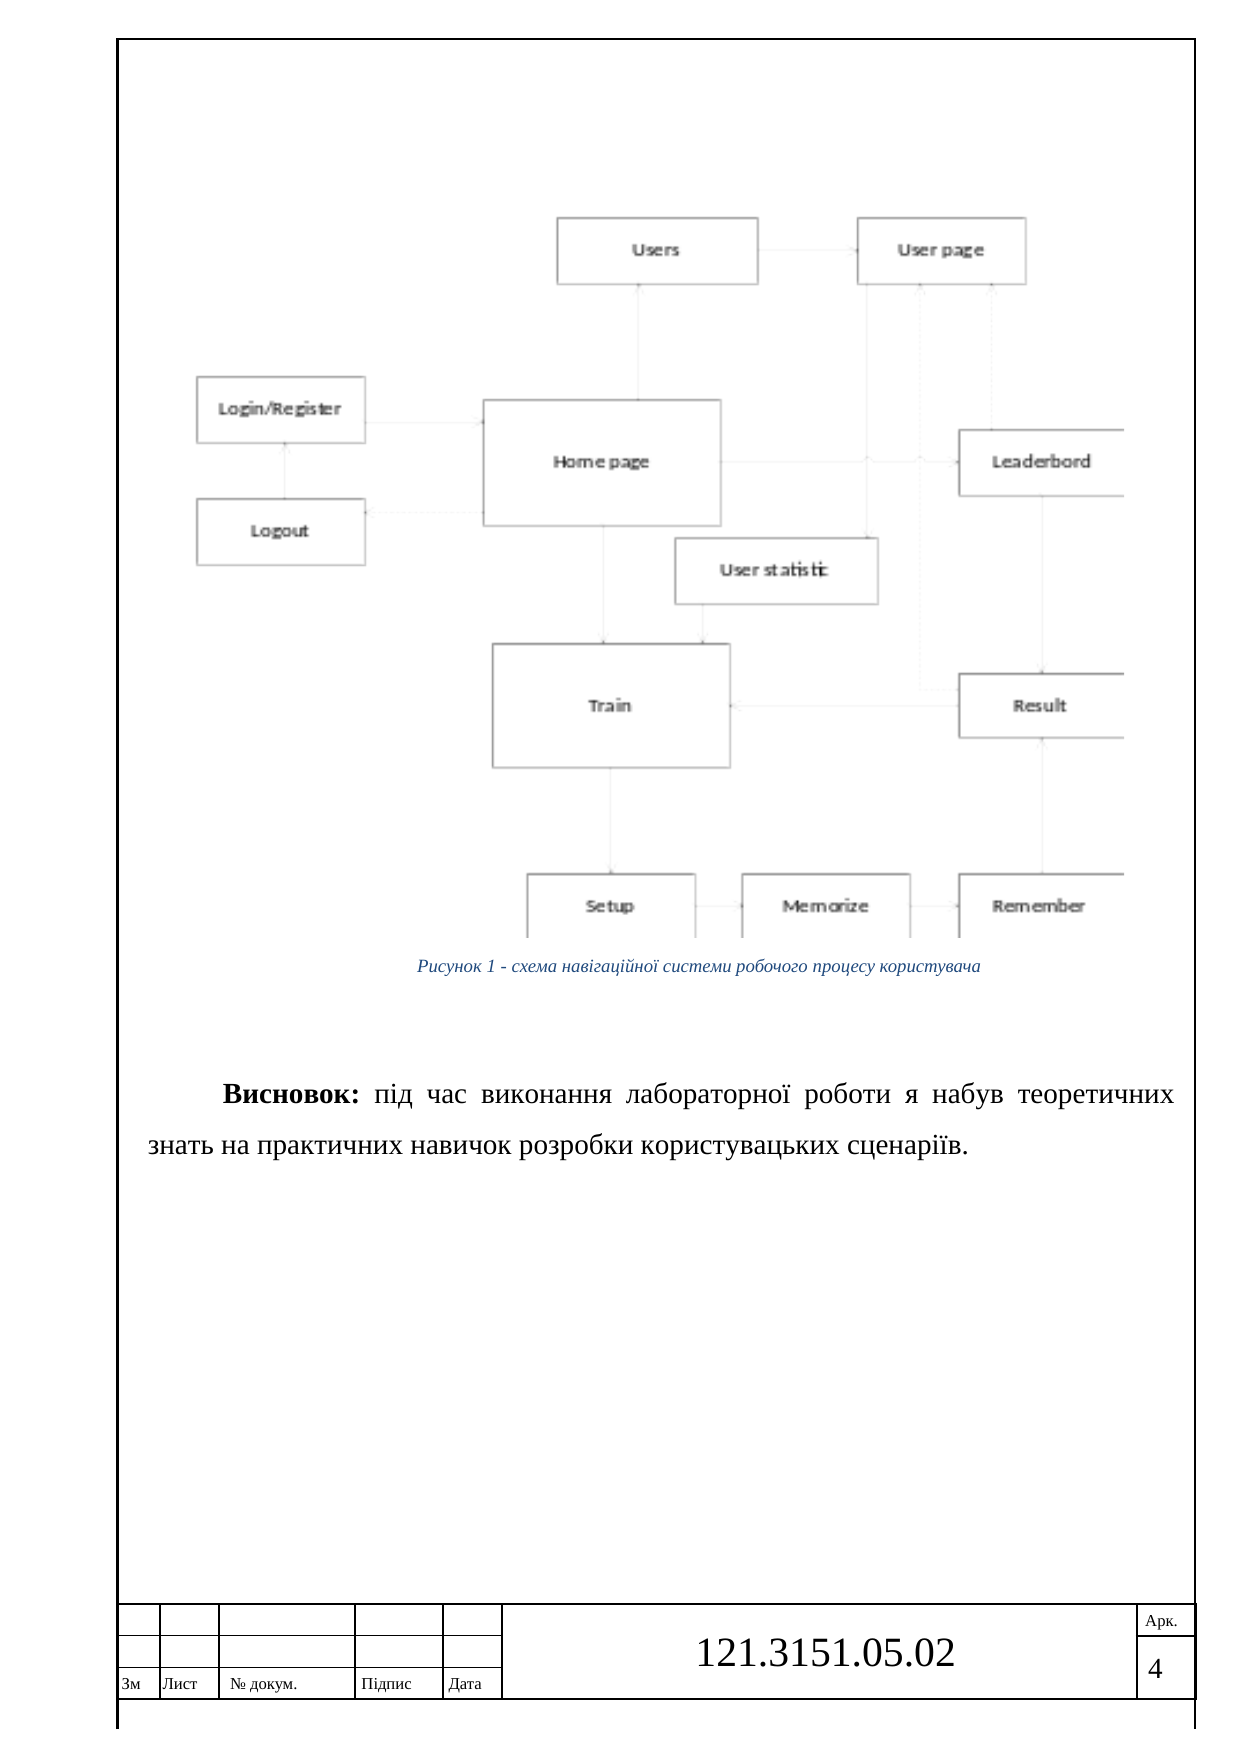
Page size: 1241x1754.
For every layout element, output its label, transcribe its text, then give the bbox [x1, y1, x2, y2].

text Рисунок 1 - схема навігаційної системи робочого процесу користувача [148, 955, 1175, 976]
text Висновок: під час виконання лабораторної роботи я набув теоретичних знать на практичних навичок розробки користувацьких сценаріїв. [148, 1077, 1175, 1160]
